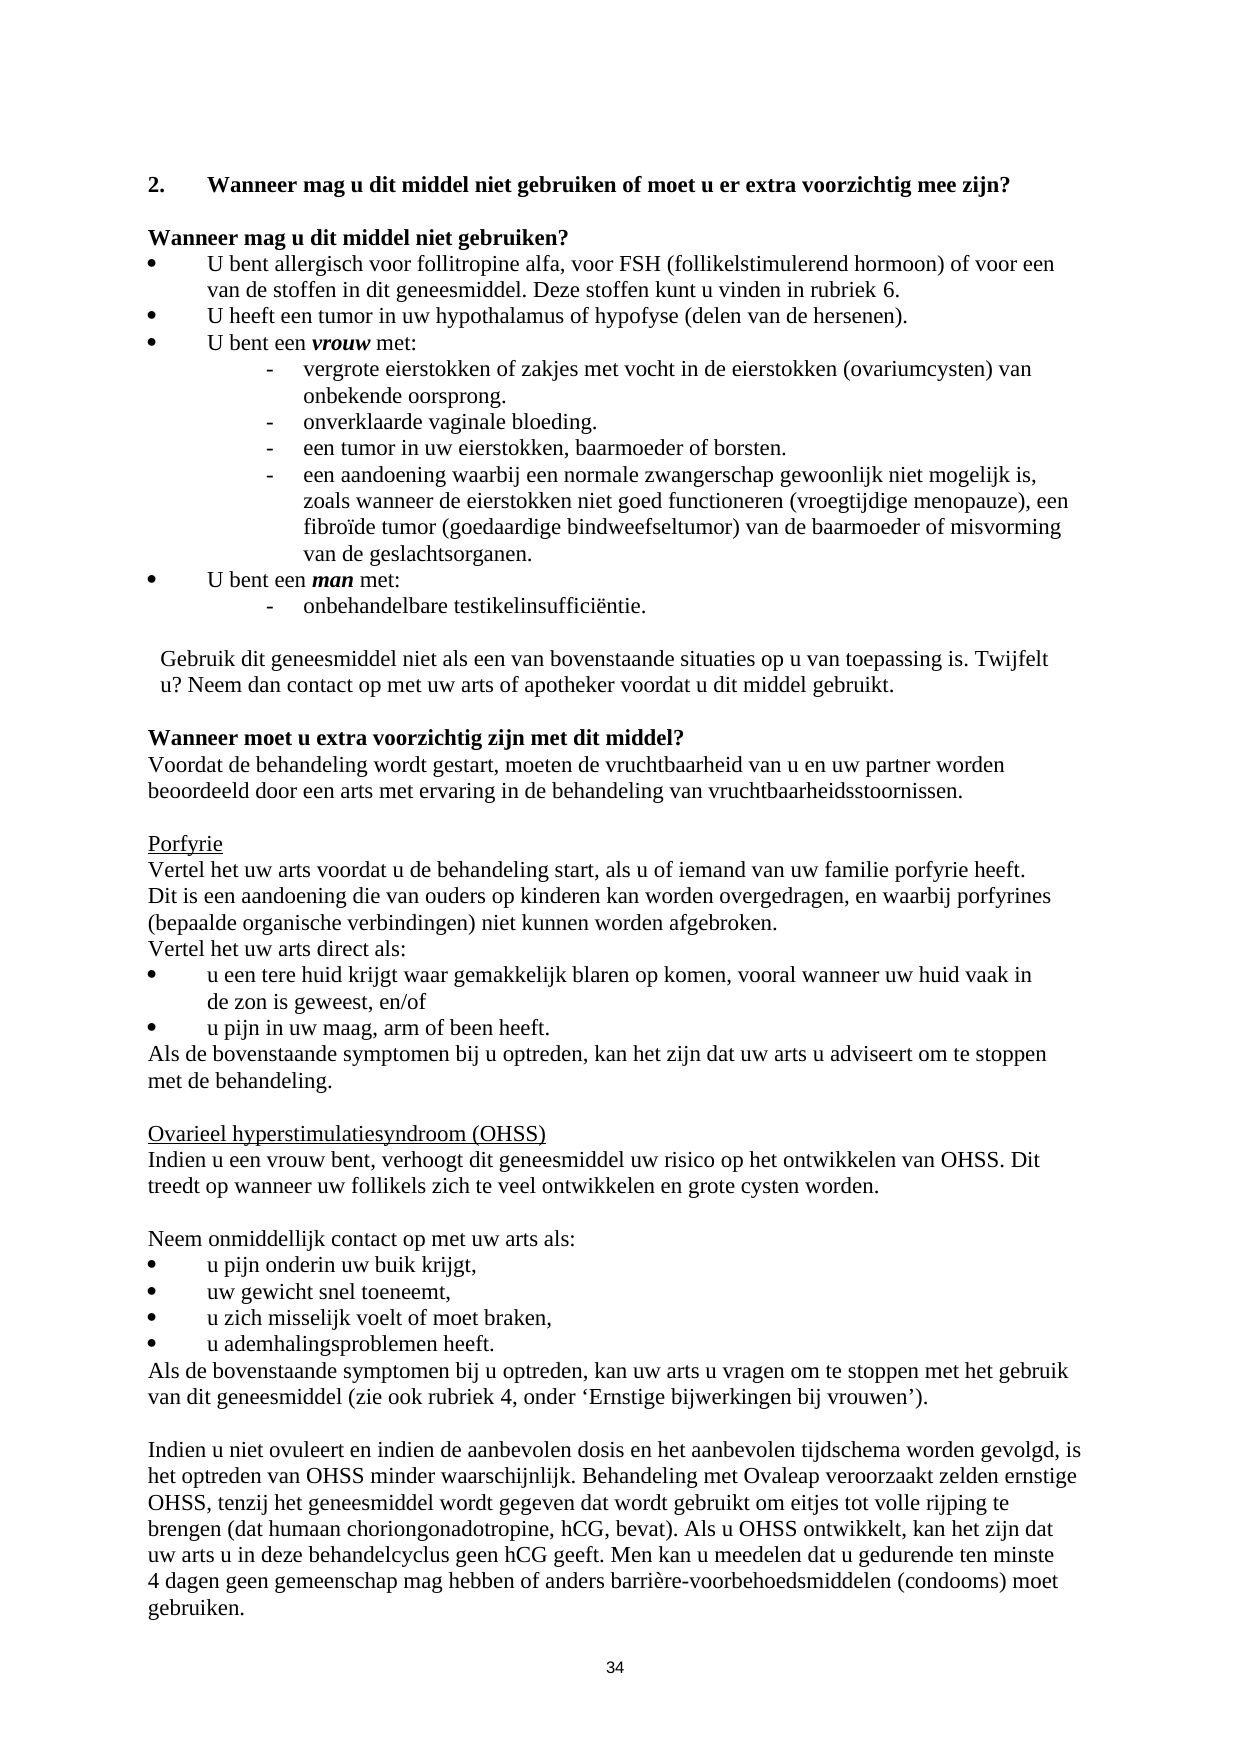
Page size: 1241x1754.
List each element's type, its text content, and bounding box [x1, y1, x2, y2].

list Wanneer moet u extra voorzichtig zijn met dit middel? [148, 724, 1092, 751]
text Gebruik dit geneesmiddel niet als een van bovenstaande situaties op u van toepassing is. Twijfelt u? Neem dan contact op met uw arts of apotheker voordat u dit middel gebruikt. [160, 645, 1062, 698]
list u een tere huid krijgt waar gemakkelijk blaren op komen, vooral wanneer uw huid vaak in de zon is geweest, en/of [148, 961, 1058, 1014]
text Vertel het uw arts direct als: [148, 935, 1094, 961]
list onbehandelbare testikelinsufficiëntie. [266, 592, 1092, 619]
text Vertel het uw arts voordat u de behandeling start, als u of iemand van uw familie porfyrie heeft. Dit is een aandoening die van ouders op kinderen kan worden overgedragen, en waarbij porfyrines (bepaalde organische verbindingen) niet kunnen worden afgebroken. [148, 856, 1060, 935]
list vergrote eierstokken of zakjes met vocht in de eierstokken (ovariumcysten) van onbekende oorsprong. [266, 355, 1077, 408]
list U bent allergisch voor follitropine alfa, voor FSH (follikelstimulerend hormoon) of voor een van de stoffen in dit geneesmiddel. Deze stoffen kunt u vinden in rubriek 6. [148, 250, 1069, 303]
text Als de bovenstaande symptomen bij u optreden, kan uw arts u vragen om te stoppen met het gebruik van dit geneesmiddel (zie ook rubriek 4, onder ‘Ernstige bijwerkingen bij vrouwen’). [148, 1357, 1087, 1409]
list u pijn onderin uw buik krijgt, [148, 1251, 1092, 1278]
list u zich misselijk voelt of moet braken, [148, 1304, 1092, 1330]
text Porfyrie [148, 830, 1094, 856]
list onverklaarde vaginale bloeding. [266, 408, 1094, 434]
text Indien u niet ovuleert en indien de aanbevolen dosis en het aanbevolen tijdschema worden gevolgd, is het optreden van OHSS minder waarschijnlijk. Behandeling met Ovaleap veroorzaakt zelden ernstige OHSS, tenzij het geneesmiddel wordt gegeven dat wordt gebruikt om eitjes tot volle rijping te brengen (dat humaan choriongonadotropine, hCG, bevat). Als u OHSS ontwikkelt, kan het zijn dat uw arts u in deze behandelcyclus geen hCG geeft. Men kan u meedelen dat u gedurende ten minste 4 dagen geen gemeenschap mag hebben of anders barrière-voorbehoedsmiddelen (condooms) moet gebruiken. [148, 1436, 1087, 1620]
list U heeft een tumor in uw hypothalamus of hypofyse (delen van de hersenen). [148, 303, 1094, 329]
text Neem onmiddellijk contact op met uw arts als: [148, 1225, 1087, 1251]
text Als de bovenstaande symptomen bij u optreden, kan het zijn dat uw arts u adviseert om te stoppen met de behandeling. [148, 1041, 1056, 1093]
list u pijn in uw maag, arm of been heeft. [148, 1014, 1094, 1041]
text Ovarieel hyperstimulatiesyndroom (OHSS) [148, 1119, 1056, 1146]
list Voordat de behandeling wordt gestart, moeten de vruchtbaarheid van u en uw partner worden beoordeeld door een arts met ervaring in de behandeling van vruchtbaarheidsstoornissen. [148, 751, 1093, 803]
list uw gewicht snel toeneemt, [148, 1278, 1092, 1304]
text 2. Wanneer mag u dit middel niet gebruiken of moet u er extra voorzichtig mee zijn? [148, 171, 1093, 197]
list Wanneer mag u dit middel niet gebruiken? [148, 223, 1092, 250]
list U bent een man met: [148, 566, 1092, 592]
list U bent een vrouw met: [148, 329, 1094, 355]
list u ademhalingsproblemen heeft. [148, 1330, 1092, 1357]
list een tumor in uw eierstokken, baarmoeder of borsten. [266, 434, 1094, 461]
list een aandoening waarbij een normale zwangerschap gewoonlijk niet mogelijk is, zoals wanneer de eierstokken niet goed functioneren (vroegtijdige menopauze), een fibroïde tumor (goedaardige bindweefseltumor) van de baarmoeder of misvorming van de geslachtsorganen. [266, 461, 1083, 566]
text Indien u een vrouw bent, verhoogt dit geneesmiddel uw risico op het ontwikkelen van OHSS. Dit treedt op wanneer uw follikels zich te veel ontwikkelen en grote cysten worden. [148, 1146, 1085, 1199]
